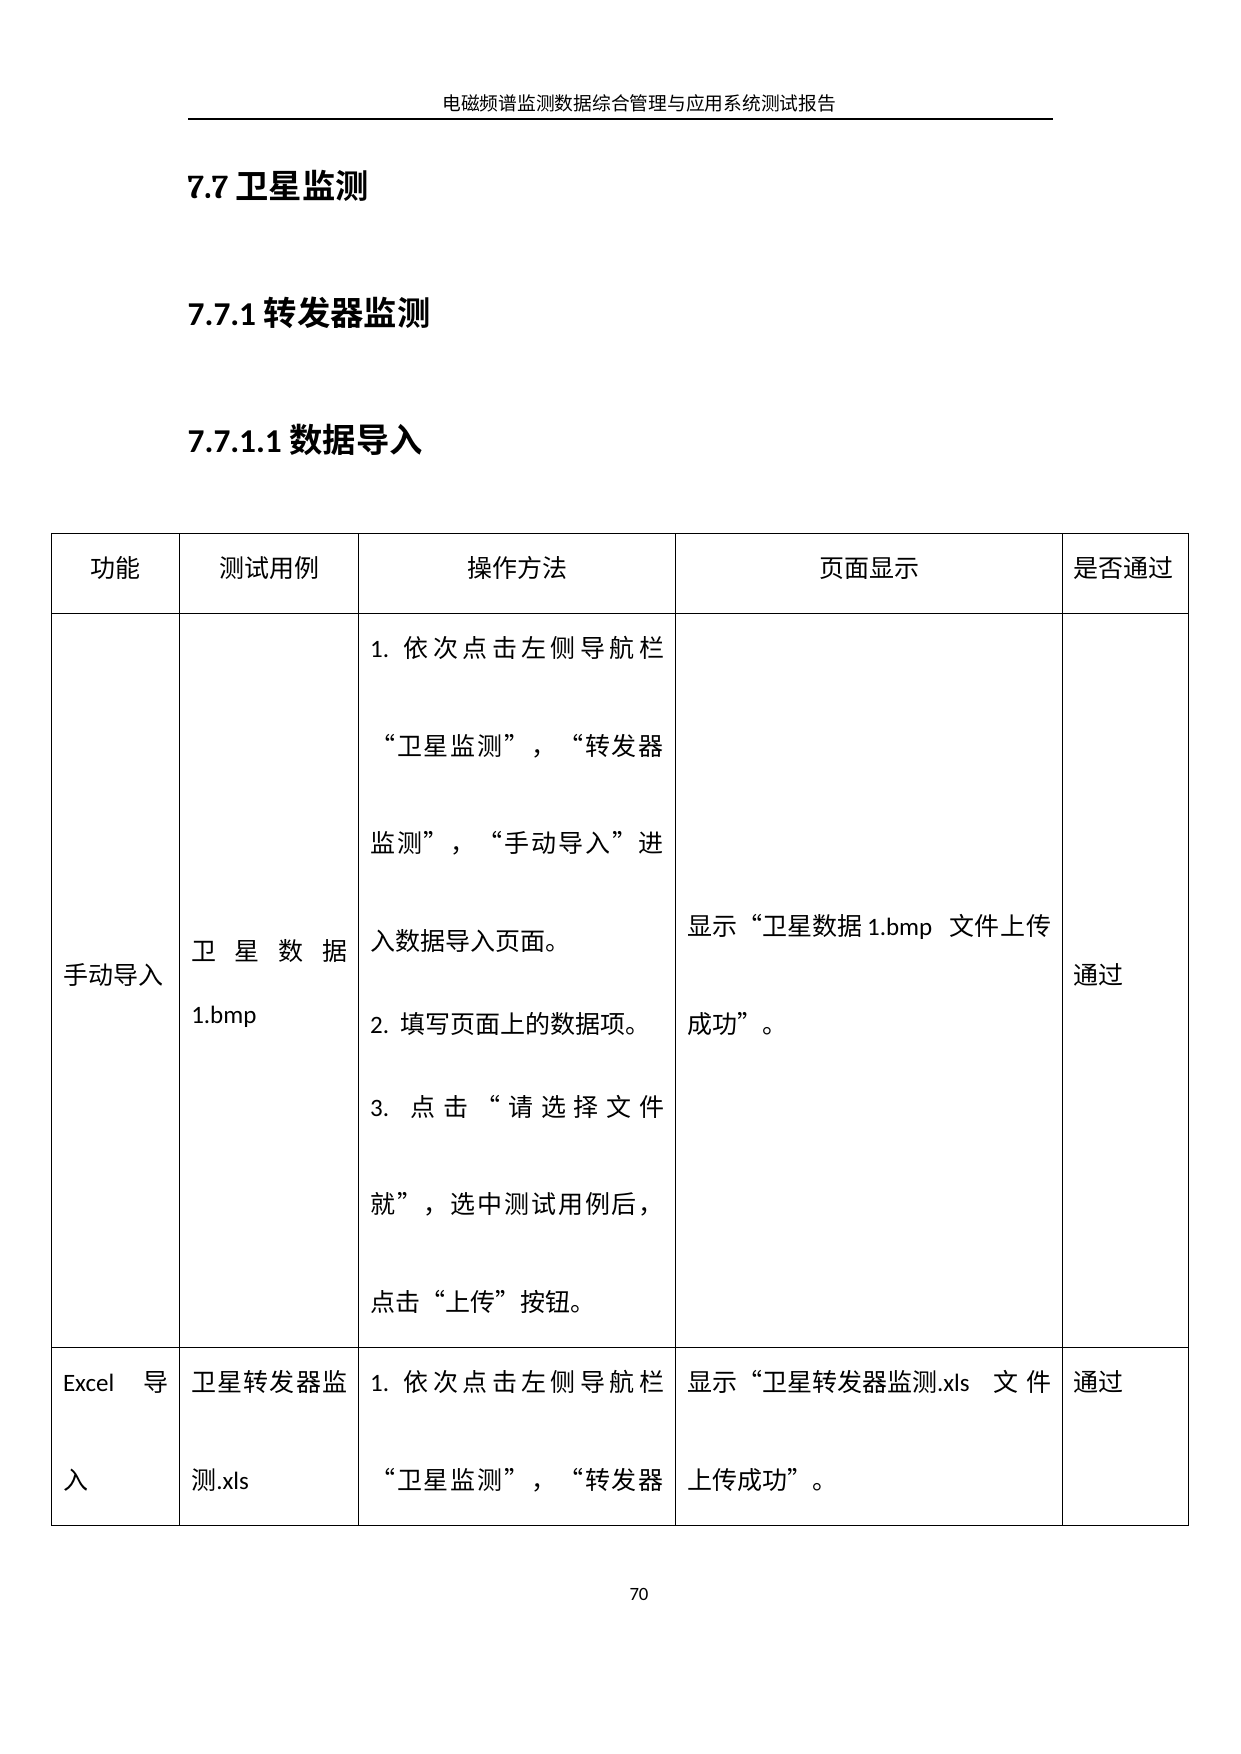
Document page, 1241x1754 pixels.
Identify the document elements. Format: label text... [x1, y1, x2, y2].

table_cell Excel导入 [52, 1348, 179, 1525]
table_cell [676, 1348, 1062, 1525]
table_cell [359, 1348, 675, 1525]
table_header 操作方法 [359, 534, 675, 613]
table_header 页面显示 [676, 534, 1062, 613]
table_header 是否通过 [1063, 534, 1188, 613]
table_cell 1. 依次点击左侧导航栏“卫星监测”，“转发器监测”，“手动导入”进入数据导入页面。 2. 填写页面上的数据项。 3. 点击“请选择文件就”，选中测试用例后，点击“上传”按钮。 [359, 614, 675, 1347]
table_cell 卫星转发器监测.xls [180, 1348, 358, 1525]
table_header 测试用例 [180, 534, 358, 613]
subtitle 7.7.1.1 数据导入 [187, 406, 1053, 471]
table_header 功能 [52, 534, 179, 613]
table_cell 通过 [1063, 614, 1188, 1347]
table_cell 卫星数据1.bmp [180, 614, 358, 1347]
subtitle 7.7.1 转发器监测 [187, 278, 1053, 343]
table_cell 手动导入 [52, 614, 179, 1347]
table_cell 显示“卫星数据1.bmp 文件上传成功”。 [676, 614, 1062, 1347]
table_cell 通过 [1063, 1348, 1188, 1525]
subtitle 7.7 卫星监测 [187, 151, 1053, 216]
